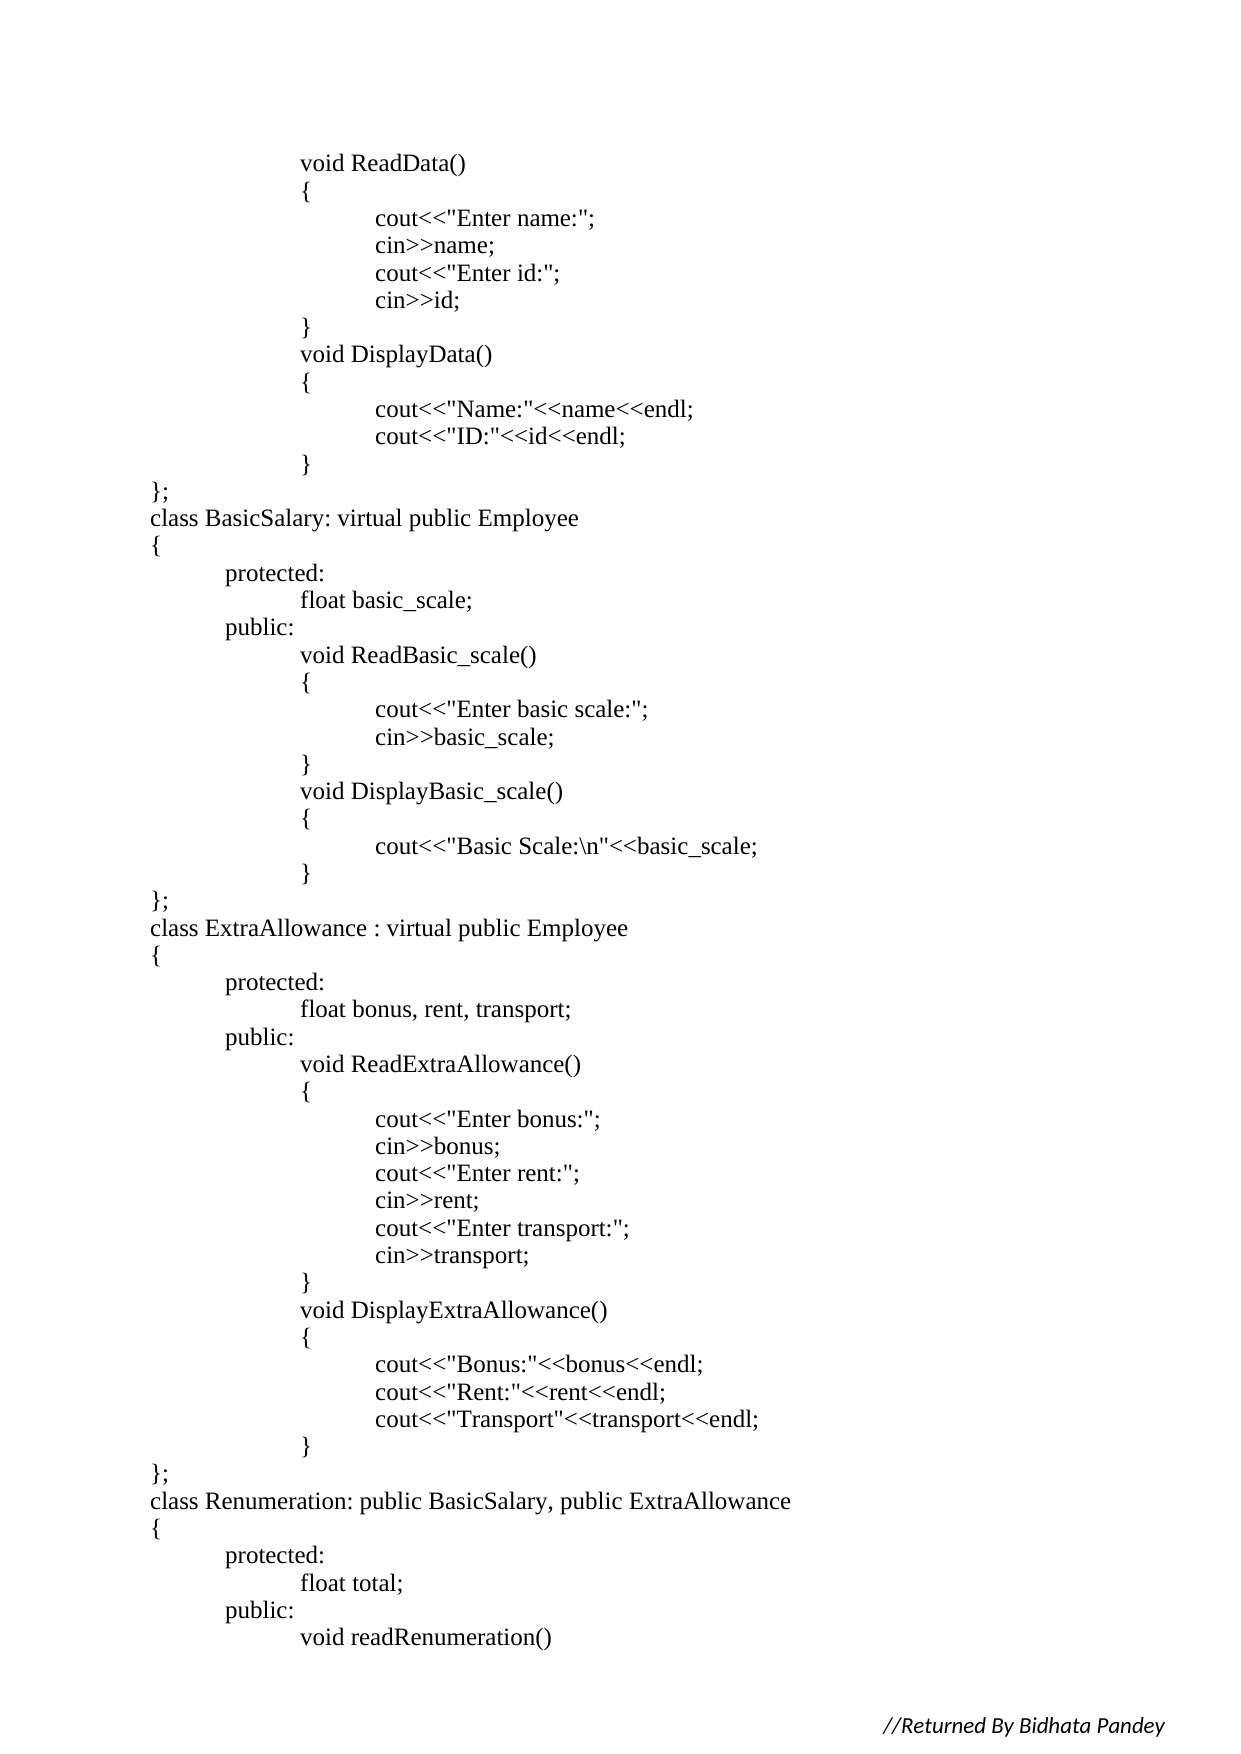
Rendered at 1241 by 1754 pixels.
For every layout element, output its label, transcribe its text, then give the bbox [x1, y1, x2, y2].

text void readRenumeration() [150, 1624, 1164, 1651]
text { [150, 805, 1164, 832]
text void ReadBasic_scale() [150, 641, 1164, 668]
text cout<<"Enter basic scale:"; [150, 696, 1164, 723]
text cout<<"Rent:"<<rent<<endl; [150, 1378, 1164, 1405]
text { [150, 668, 1164, 696]
text void ReadExtraAllowance() [150, 1051, 1164, 1078]
text protected: [150, 559, 1164, 587]
text void DisplayData() [150, 341, 1164, 368]
text cout<<"Transport"<<transport<<endl; [150, 1405, 1164, 1433]
text public: [150, 1023, 1164, 1051]
text cout<<"Basic Scale:\n"<<basic_scale; [150, 832, 1164, 859]
text cin>>id; [150, 286, 1164, 314]
text cout<<"Bonus:"<<bonus<<endl; [150, 1351, 1164, 1378]
text }; [150, 1460, 1164, 1487]
text cin>>basic_scale; [150, 723, 1164, 750]
text protected: [150, 1542, 1164, 1569]
text } [150, 1433, 1164, 1460]
text { [150, 177, 1164, 204]
text float bonus, rent, transport; [150, 996, 1164, 1023]
text cin>>transport; [150, 1242, 1164, 1269]
text cin>>rent; [150, 1187, 1164, 1214]
text } [150, 314, 1164, 341]
text class Renumeration: public BasicSalary, public ExtraAllowance [150, 1487, 1164, 1514]
text class BasicSalary: virtual public Employee [150, 505, 1164, 532]
text } [150, 450, 1164, 477]
text cout<<"Enter transport:"; [150, 1214, 1164, 1242]
text public: [150, 614, 1164, 641]
text float total; [150, 1569, 1164, 1596]
text cout<<"Enter rent:"; [150, 1160, 1164, 1187]
text { [150, 368, 1164, 396]
text { [150, 532, 1164, 559]
text cin>>bonus; [150, 1132, 1164, 1160]
text cout<<"ID:"<<id<<endl; [150, 423, 1164, 450]
text { [150, 941, 1164, 969]
text } [150, 1269, 1164, 1296]
text }; [150, 477, 1164, 505]
text void DisplayExtraAllowance() [150, 1296, 1164, 1323]
text public: [150, 1596, 1164, 1624]
text cout<<"Enter id:"; [150, 259, 1164, 286]
text float basic_scale; [150, 587, 1164, 614]
text { [150, 1514, 1164, 1542]
text cout<<"Enter name:"; [150, 204, 1164, 232]
text } [150, 750, 1164, 778]
text cout<<"Name:"<<name<<endl; [150, 396, 1164, 423]
text } [150, 859, 1164, 887]
text protected: [150, 969, 1164, 996]
text void DisplayBasic_scale() [150, 778, 1164, 805]
text cin>>name; [150, 232, 1164, 259]
text { [150, 1323, 1164, 1351]
text class ExtraAllowance : virtual public Employee [150, 914, 1164, 941]
text { [150, 1078, 1164, 1105]
text }; [150, 887, 1164, 914]
text cout<<"Enter bonus:"; [150, 1105, 1164, 1132]
text void ReadData() [150, 150, 1164, 177]
